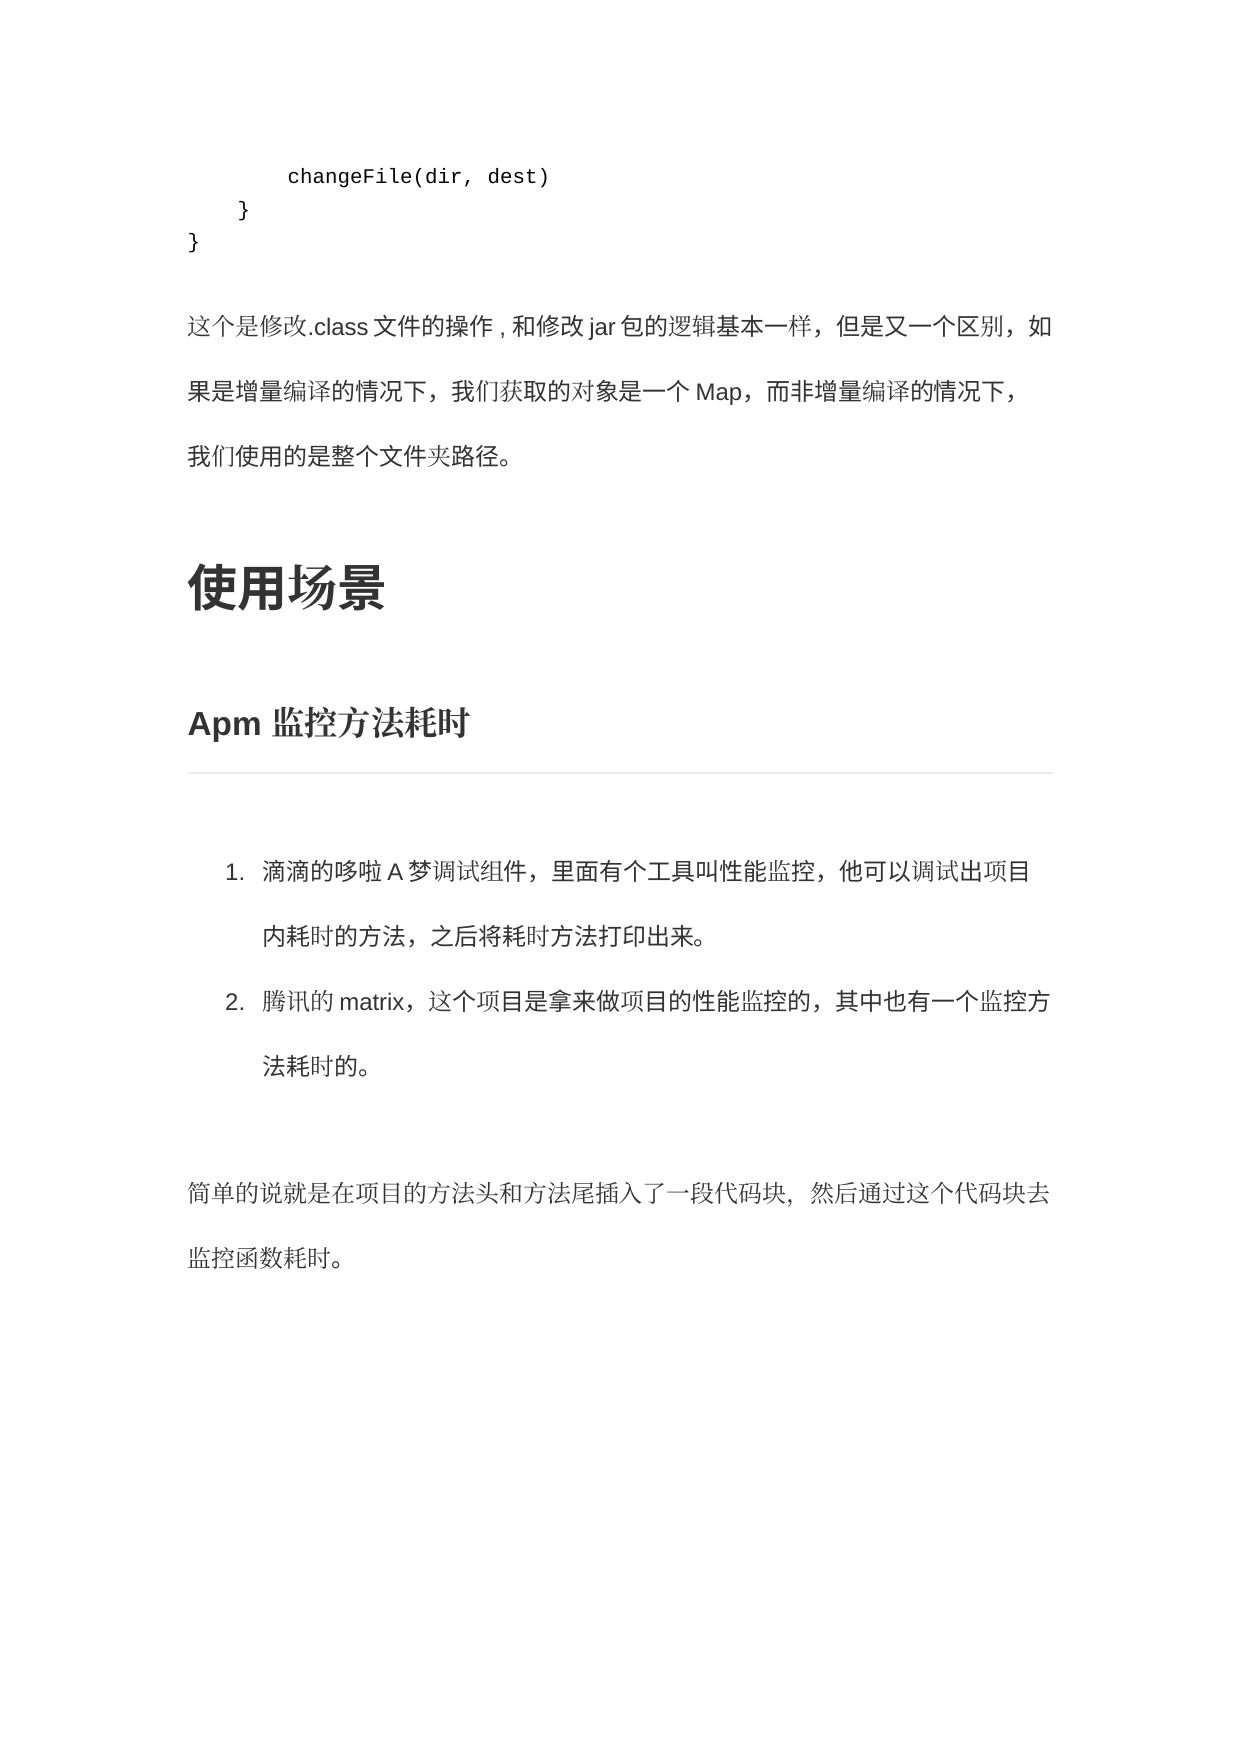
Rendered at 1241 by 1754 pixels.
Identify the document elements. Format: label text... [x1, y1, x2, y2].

subtitle 使用场景 [187, 536, 1053, 634]
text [187, 162, 1053, 259]
list 腾讯的matrix，这个项目是拿来做项目的性能监控的，其中也有一个监控方法耗时的。 [225, 968, 1053, 1098]
text 这个是修改.class文件的操作 , 和修改jar包的逻辑基本一样，但是又一个区别，如果是增量编译的情况下，我们获取的对象是一个Map，而非增量编译的情况下，我们使用的是整个文件夹路径。 [187, 292, 1053, 487]
text 简单的说就是在项目的方法头和方法尾插入了一段代码块，然后通过这个代码块去监控函数耗时。 [187, 1159, 1053, 1289]
list 滴滴的哆啦A梦调试组件，里面有个工具叫性能监控，他可以调试出项目内耗时的方法，之后将耗时方法打印出来。 [225, 838, 1053, 968]
subtitle Apm 监控方法耗时 [187, 688, 1053, 774]
